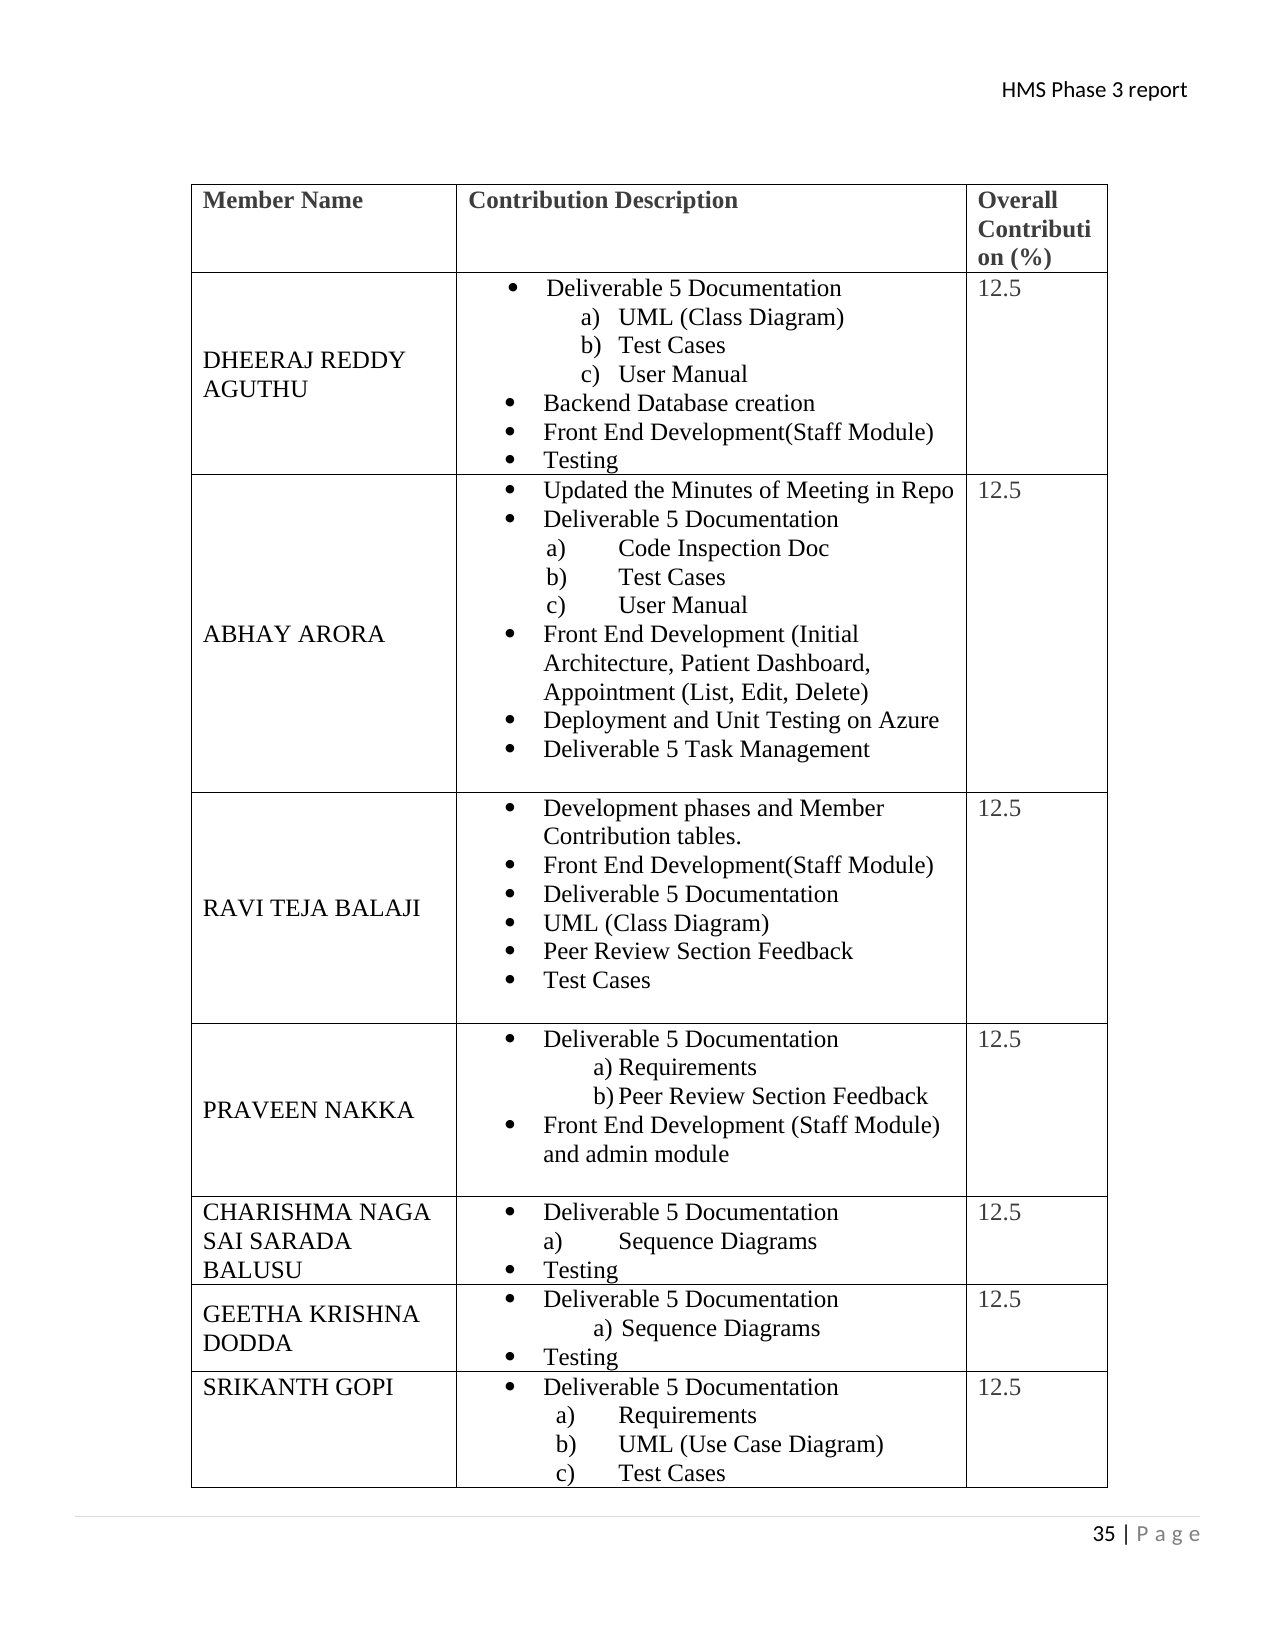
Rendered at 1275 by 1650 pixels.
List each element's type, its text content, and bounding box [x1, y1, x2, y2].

table_cell 12.5 [967, 475, 1107, 792]
table_cell CHARISHMA NAGA SAI SARADA BALUSU [192, 1197, 456, 1283]
table_cell DHEERAJ REDDY AGUTHU [192, 273, 456, 474]
table_cell Deliverable 5 Documentation Requirements Peer Review Section Feedback Front End Development (Staff Module) and admin module [457, 1024, 966, 1196]
table_cell Deliverable 5 Documentation Sequence Diagrams Testing [457, 1197, 966, 1283]
table_cell 12.5 [967, 793, 1107, 1023]
table_header Member Name [192, 185, 456, 272]
table_cell Updated the Minutes of Meeting in Repo Deliverable 5 Documentation Code Inspection Doc Test Cases User Manual Front End Development (Initial Architecture, Patient Dashboard, Appointment (List, Edit, Delete) Deployment and Unit Testing on Azure Deliverable 5 Task Management [457, 475, 966, 792]
table_header Overall Contribution (%) [967, 185, 1107, 272]
table_cell Deliverable 5 Documentation UML (Class Diagram) Test Cases User Manual Backend Database creation Front End Development(Staff Module) Testing [457, 273, 966, 474]
table_cell 12.5 [967, 1197, 1107, 1283]
table_cell SRIKANTH GOPI [192, 1372, 456, 1487]
table_cell RAVI TEJA BALAJI [192, 793, 456, 1023]
table_cell ABHAY ARORA [192, 475, 456, 792]
table_cell 12.5 [967, 273, 1107, 474]
table_cell GEETHA KRISHNA DODDA [192, 1285, 456, 1371]
table_cell 12.5 [967, 1372, 1107, 1487]
table_cell 12.5 [967, 1024, 1107, 1196]
table_cell PRAVEEN NAKKA [192, 1024, 456, 1196]
table_cell Development phases and Member Contribution tables. Front End Development(Staff Module) Deliverable 5 Documentation UML (Class Diagram) Peer Review Section Feedback Test Cases [457, 793, 966, 1023]
table_header Contribution Description [457, 185, 966, 272]
table_cell 12.5 [967, 1285, 1107, 1371]
table_cell Deliverable 5 Documentation Sequence Diagrams Testing [457, 1285, 966, 1371]
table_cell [457, 1372, 966, 1487]
